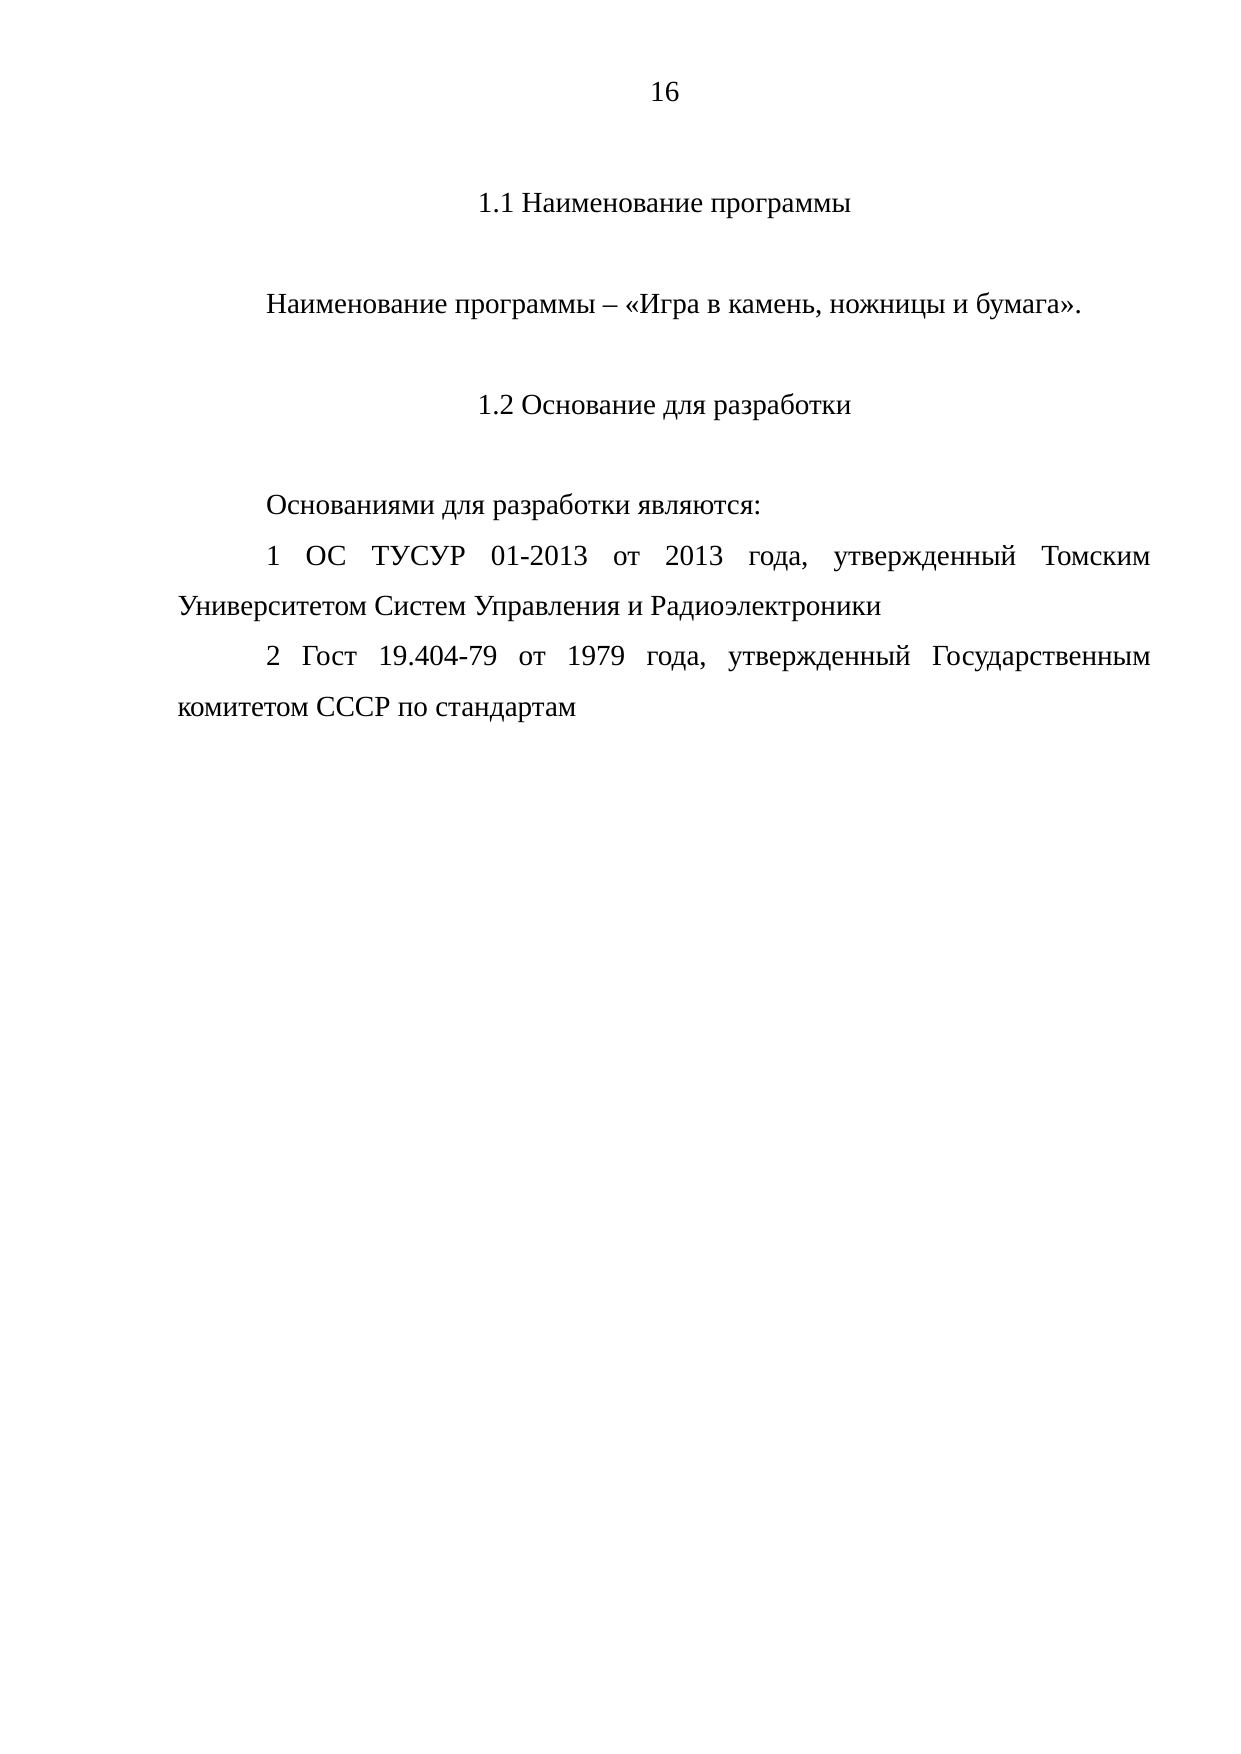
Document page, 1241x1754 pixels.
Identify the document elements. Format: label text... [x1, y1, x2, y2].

text 1.2 Основание для разработки [177, 387, 1152, 420]
text Основаниями для разработки являются: [177, 487, 1152, 521]
text Наименование программы – «Игра в камень, ножницы и бумага». [177, 286, 1152, 320]
text 2 Гост 19.404-79 от 1979 года, утвержденный Государственным комитетом СССР по стандартам [177, 638, 1152, 722]
text 1 ОС ТУСУР 01-2013 от 2013 года, утвержденный Томским Университетом Систем Управления и Радиоэлектроники [177, 538, 1152, 622]
text 1.1 Наименование программы [177, 186, 1152, 219]
